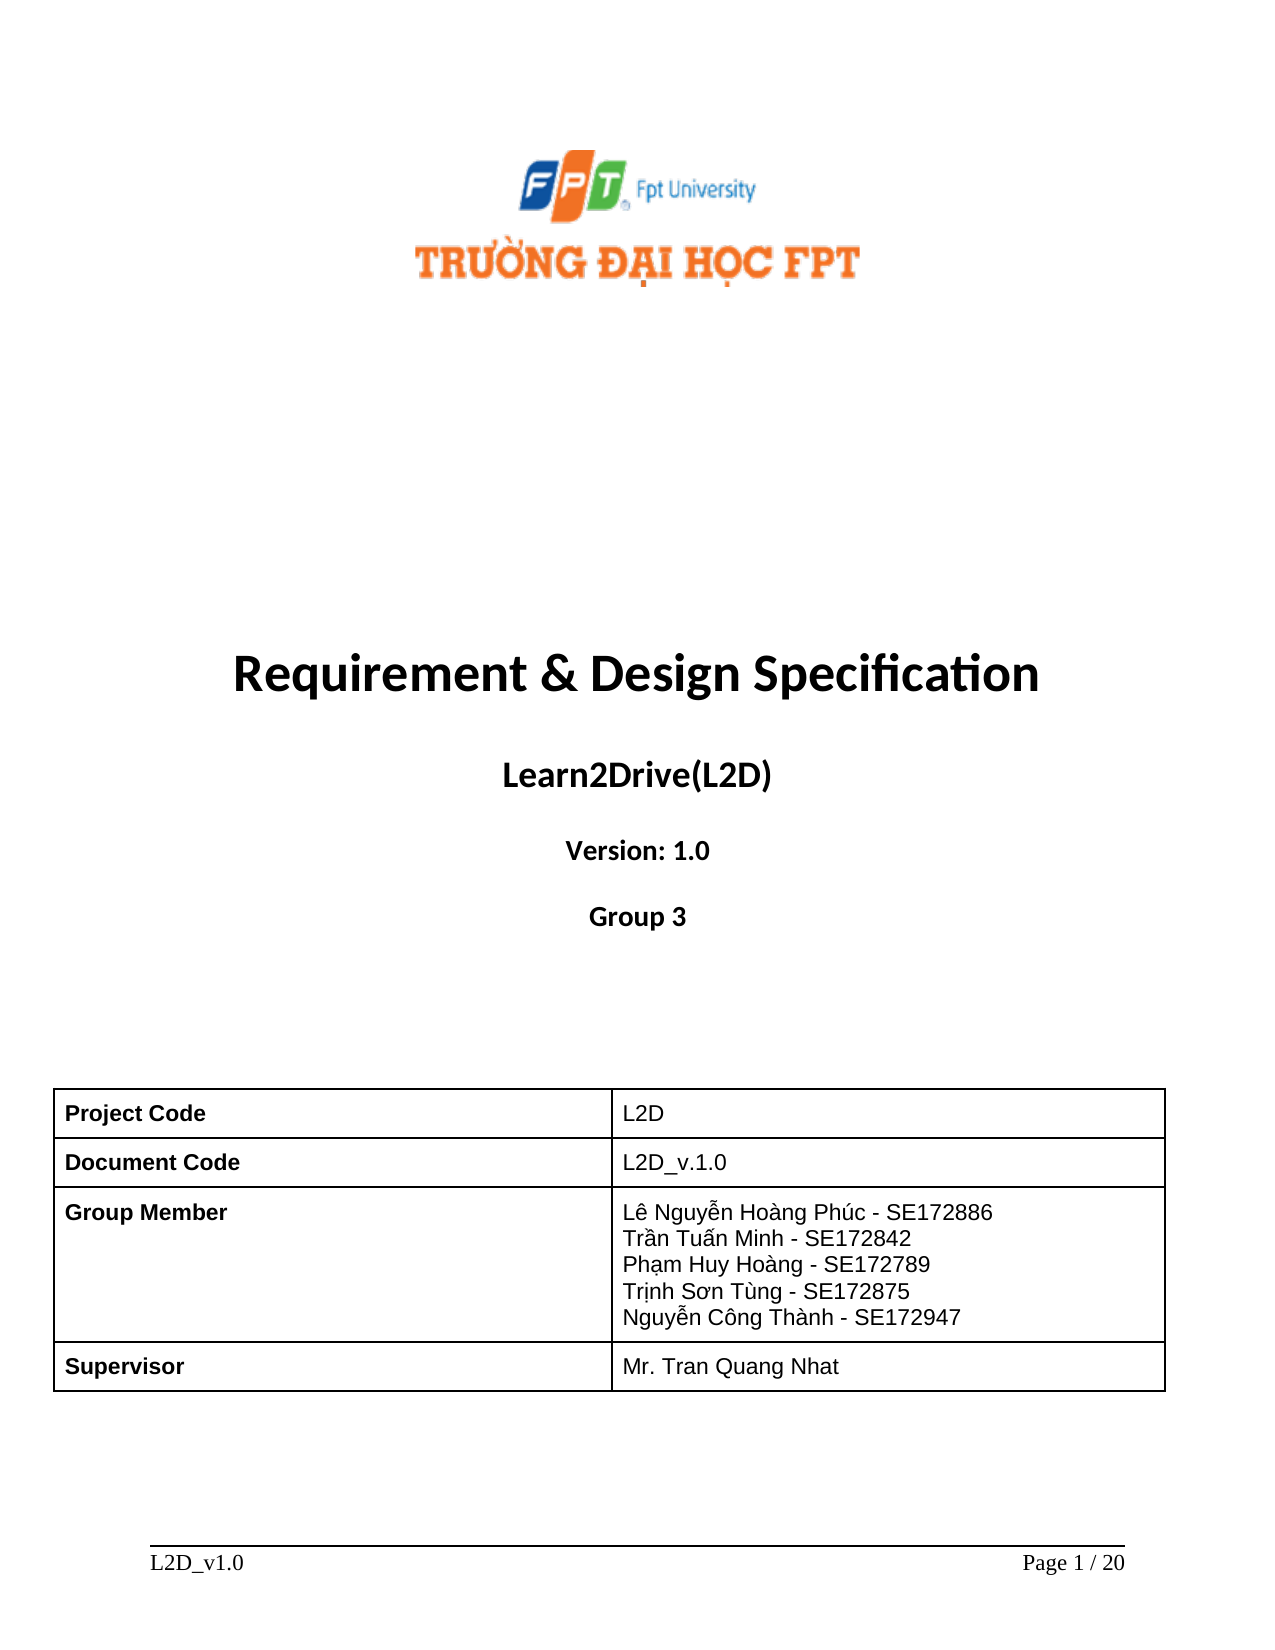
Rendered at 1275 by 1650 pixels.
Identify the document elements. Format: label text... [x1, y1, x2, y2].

title Requirement & Design Specification [150, 639, 1125, 705]
table_header Project Code [55, 1090, 611, 1137]
text Version: 1.0 [150, 832, 1125, 868]
text Group 3 [150, 898, 1125, 934]
table_cell Document Code [55, 1139, 611, 1186]
table_cell Group Member [55, 1188, 611, 1341]
picture [415, 150, 860, 287]
table_header L2D [613, 1090, 1164, 1137]
text Learn2Drive(L2D) [150, 751, 1125, 797]
table_cell Supervisor [55, 1343, 611, 1390]
table_cell Mr. Tran Quang Nhat [613, 1343, 1164, 1390]
table_cell Lê Nguyễn Hoàng Phúc - SE172886 Trần Tuấn Minh - SE172842 Phạm Huy Hoàng - SE172789 Trịnh Sơn Tùng - SE172875 Nguyễn Công Thành - SE172947 [613, 1188, 1164, 1341]
table_cell L2D_v.1.0 [613, 1139, 1164, 1186]
